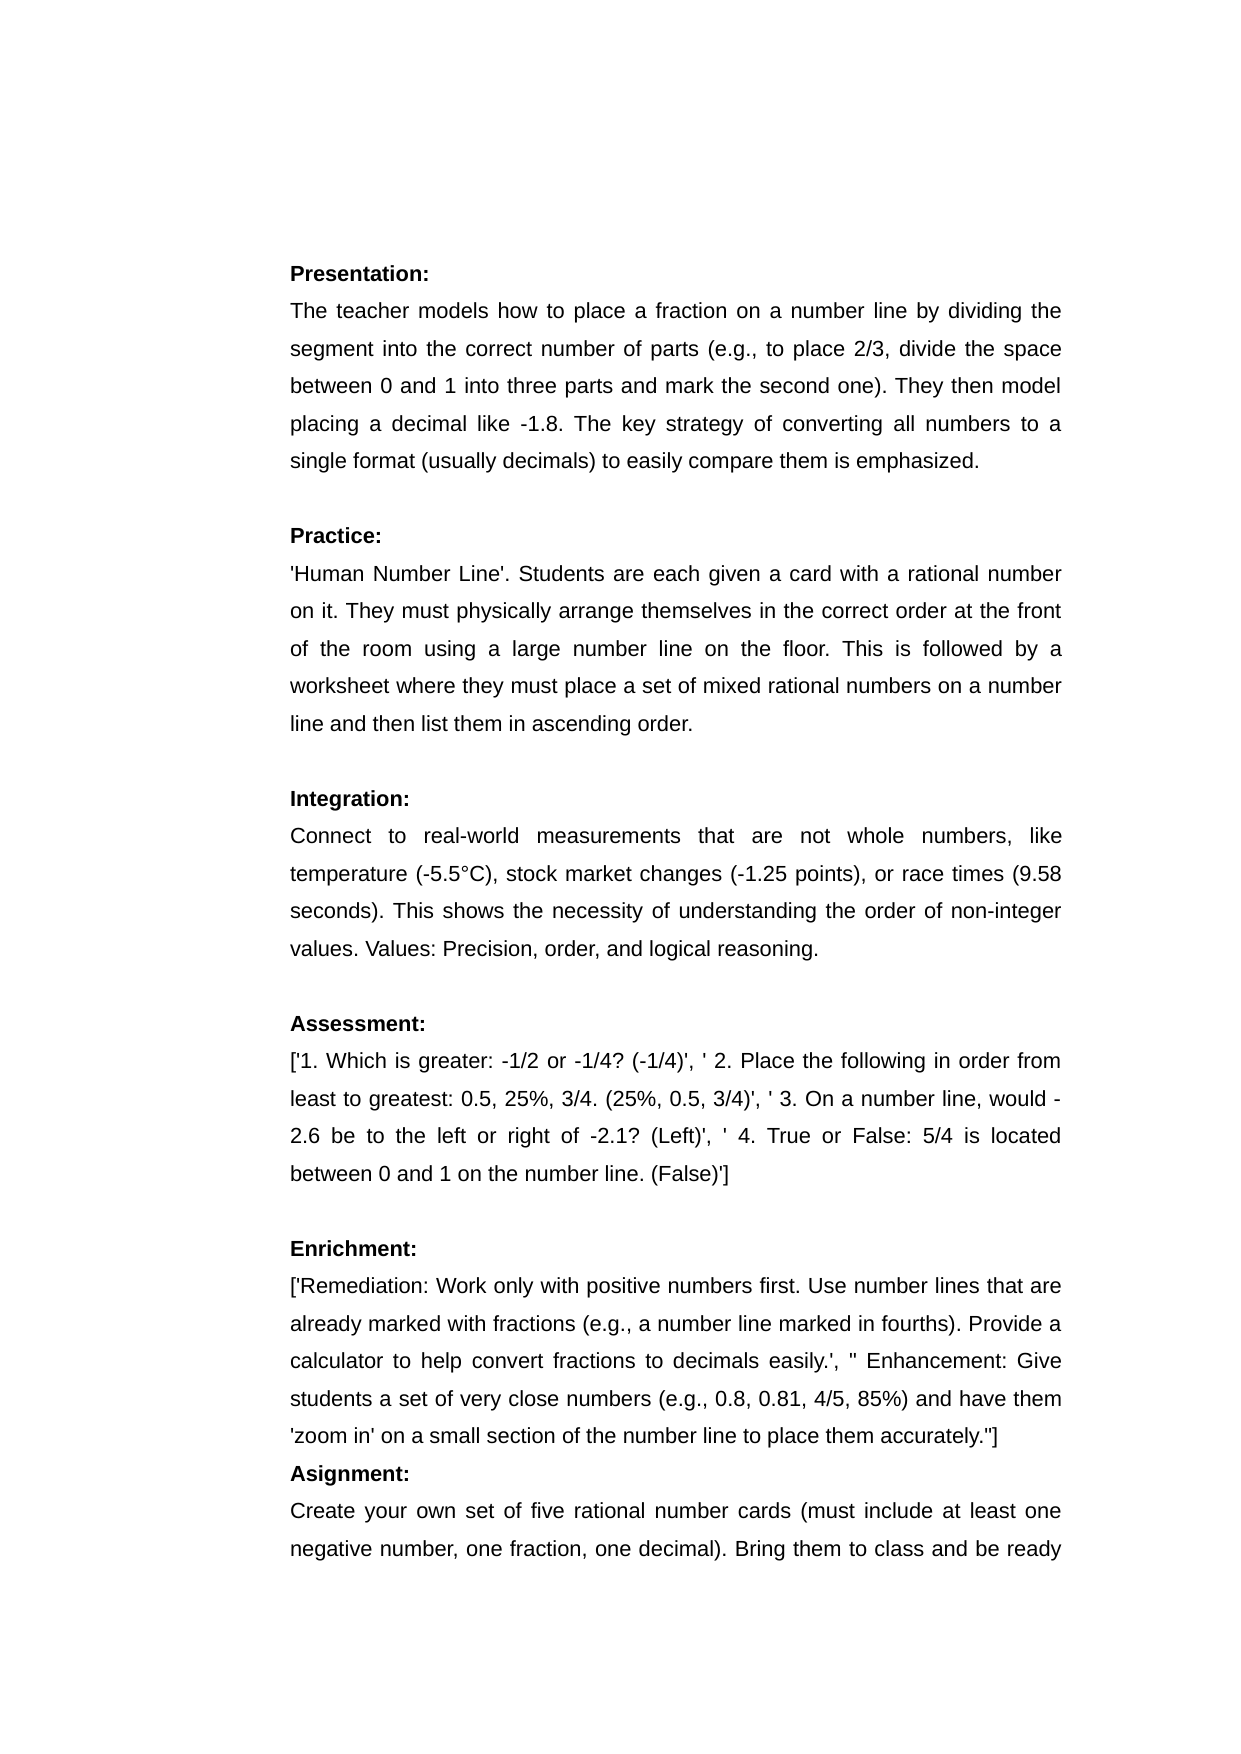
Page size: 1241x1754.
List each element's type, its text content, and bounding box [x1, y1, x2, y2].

list Practice: 'Human Number Line'. Students are each given a card with a rational number on it. They must physically arrange themselves in the correct order at the front of the room using a large number line on the floor. This is followed by a worksheet where they must place a set of mixed rational numbers on a number line and then list them in ascending order. [290, 517, 1063, 742]
list Assessment: ['1. Which is greater: -1/2 or -1/4? (-1/4)', ' 2. Place the following in order from least to greatest: 0.5, 25%, 3/4. (25%, 0.5, 3/4)', ' 3. On a number line, would -2.6 be to the left or right of -2.1? (Left)', ' 4. True or False: 5/4 is located between 0 and 1 on the number line. (False)'] [290, 1004, 1063, 1192]
list Presentation: The teacher models how to place a fraction on a number line by dividing the segment into the correct number of parts (e.g., to place 2/3, divide the space between 0 and 1 into three parts and mark the second one). They then model placing a decimal like -1.8. The key strategy of converting all numbers to a single format (usually decimals) to easily compare them is emphasized. [290, 254, 1063, 517]
list Integration: Connect to real-world measurements that are not whole numbers, like temperature (-5.5°C), stock market changes (-1.25 points), or race times (9.58 seconds). This shows the necessity of understanding the order of non-integer values. Values: Precision, order, and logical reasoning. [290, 779, 1063, 967]
